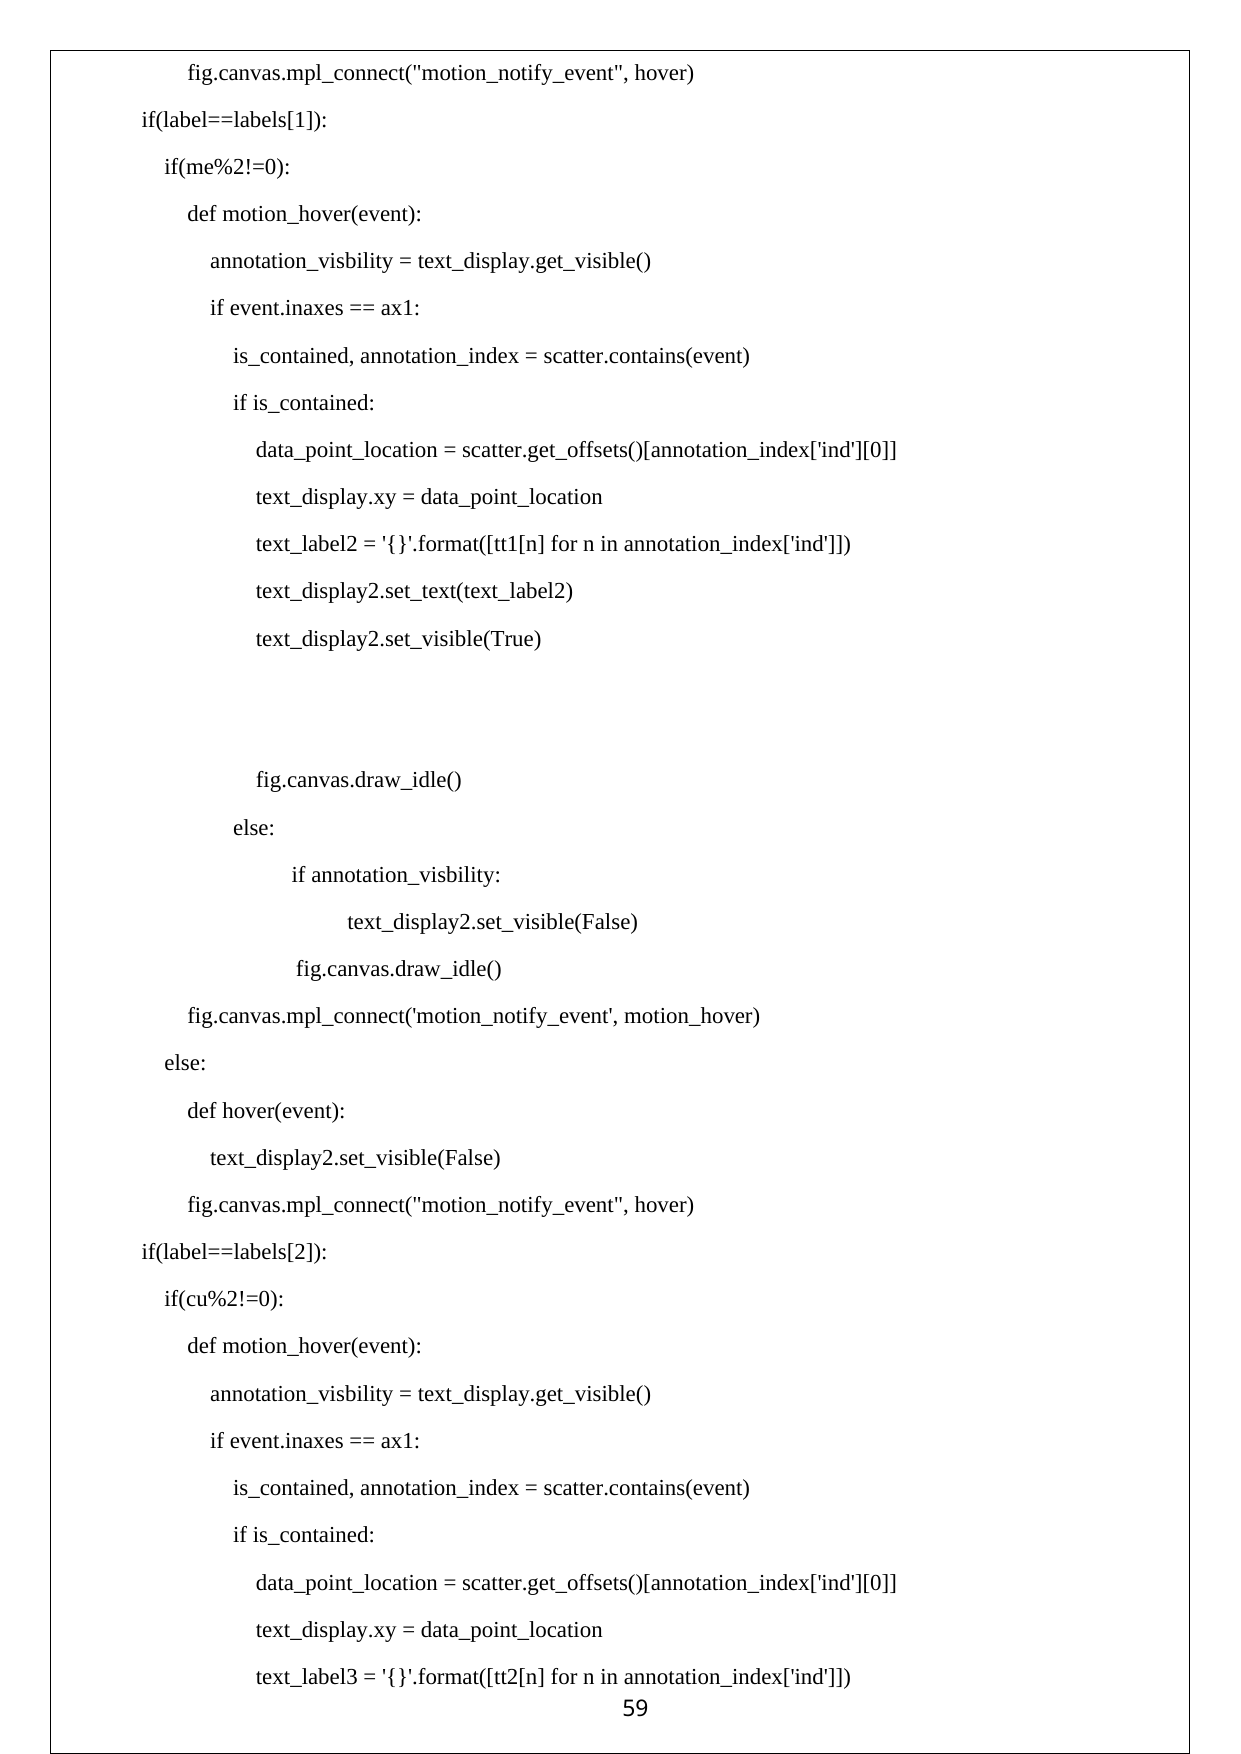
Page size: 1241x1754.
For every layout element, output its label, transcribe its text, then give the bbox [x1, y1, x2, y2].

text text_display2.set_text(text_label2) [118, 578, 1152, 604]
text if(label==labels[2]): [118, 1238, 1152, 1264]
text fig.canvas.mpl_connect("motion_notify_event", hover) [118, 1191, 1152, 1217]
text is_contained, annotation_index = scatter.contains(event) [118, 342, 1152, 368]
text text_display2.set_visible(True) [118, 625, 1152, 651]
text text_label3 = '{}'.format([tt2[n] for n in annotation_index['ind']]) [118, 1663, 1152, 1689]
text if(me%2!=0): [118, 153, 1152, 179]
text fig.canvas.mpl_connect('motion_notify_event', motion_hover) [118, 1002, 1152, 1029]
text is_contained, annotation_index = scatter.contains(event) [118, 1474, 1152, 1501]
text fig.canvas.mpl_connect("motion_notify_event", hover) [118, 58, 1152, 85]
text text_display.xy = data_point_location [118, 1616, 1152, 1642]
text if event.inaxes == ax1: [118, 294, 1152, 321]
text text_display2.set_visible(False) [118, 908, 1152, 934]
text if is_contained: [118, 389, 1152, 415]
text if is_contained: [118, 1521, 1152, 1548]
text text_display2.set_visible(False) [118, 1144, 1152, 1170]
text if annotation_visbility: [268, 861, 1152, 887]
text def hover(event): [118, 1097, 1152, 1123]
text def motion_hover(event): [118, 200, 1152, 226]
text fig.canvas.draw_idle() [118, 955, 1152, 981]
text if(cu%2!=0): [118, 1285, 1152, 1312]
text if(label==labels[1]): [118, 106, 1152, 132]
text annotation_visbility = text_display.get_visible() [118, 1380, 1152, 1406]
text text_label2 = '{}'.format([tt1[n] for n in annotation_index['ind']]) [118, 530, 1152, 557]
text text_display.xy = data_point_location [118, 483, 1152, 509]
text annotation_visbility = text_display.get_visible() [118, 247, 1152, 274]
text fig.canvas.draw_idle() [118, 766, 1152, 793]
text data_point_location = scatter.get_offsets()[annotation_index['ind'][0]] [118, 436, 1152, 462]
text if event.inaxes == ax1: [118, 1427, 1152, 1453]
text else: [118, 813, 1152, 840]
text else: [118, 1049, 1152, 1076]
text data_point_location = scatter.get_offsets()[annotation_index['ind'][0]] [118, 1568, 1152, 1595]
text def motion_hover(event): [118, 1333, 1152, 1359]
